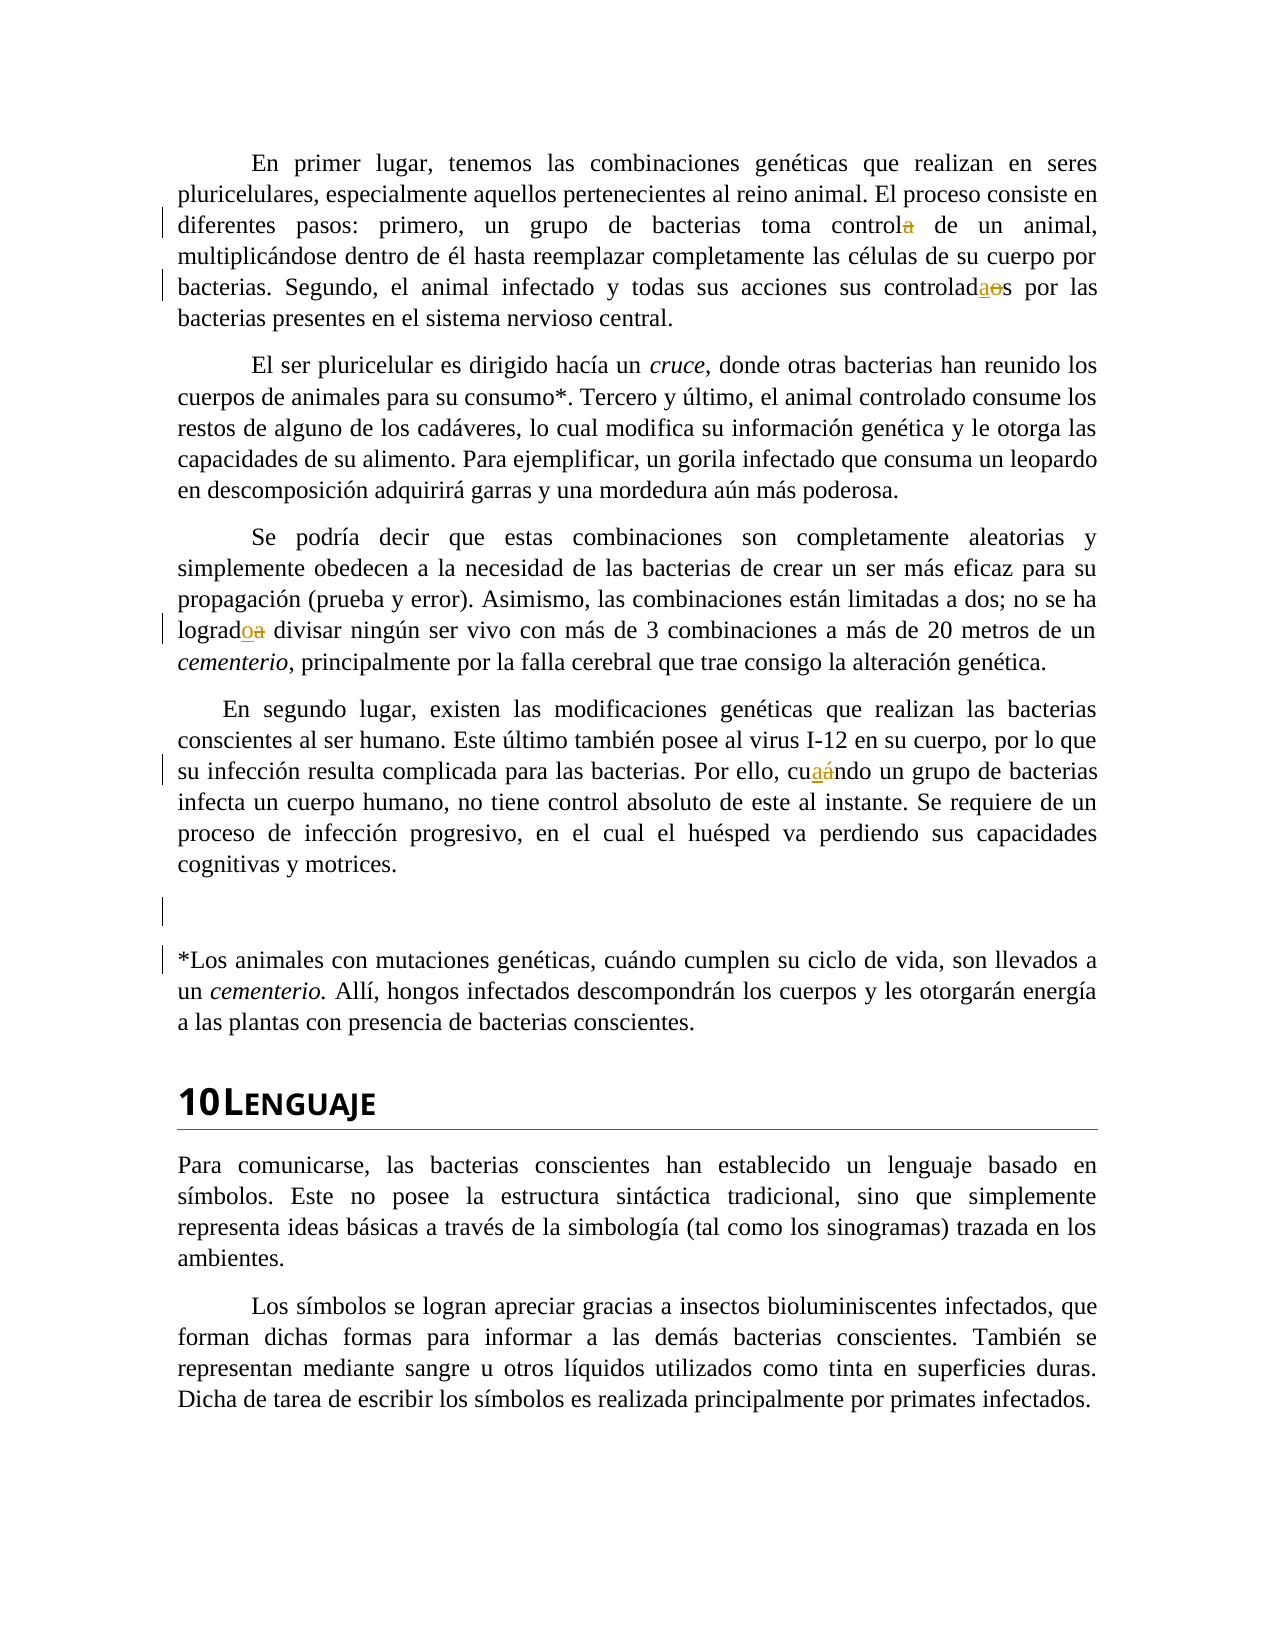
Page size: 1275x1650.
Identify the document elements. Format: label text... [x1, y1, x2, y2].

text En segundo lugar, existen las modificaciones genéticas que realizan las bacterias conscientes al ser humano. Este último también posee al virus I-12 en su cuerpo, por lo que su infección resulta complicada para las bacterias. Por ello, cundo un grupo de bacterias infecta un cuerpo humano, no tiene control absoluto de este al instante. Se requiere de un proceso de infección progresivo, en el cual el huésped va perdiendo sus capacidades cognitivas y motrices. [177, 694, 1098, 878]
text *Los animales con mutaciones genéticas, cuándo cumplen su ciclo de vida, son llevados a un cementerio. Allí, hongos infectados descompondrán los cuerpos y les otorgarán energía a las plantas con presencia de bacterias conscientes. [177, 945, 1098, 1036]
text Se podría decir que estas combinaciones son completamente aleatorias y simplemente obedecen a la necesidad de las bacterias de crear un ser más eficaz para su propagación (prueba y error). Asimismo, las combinaciones están limitadas a dos; no se ha lograd divisar ningún ser vivo con más de 3 combinaciones a más de 20 metros de un cementerio, principalmente por la falla cerebral que trae consigo la alteración genética. [177, 522, 1098, 675]
subtitle Lenguaje [177, 1076, 1098, 1129]
text En primer lugar, tenemos las combinaciones genéticas que realizan en seres pluricelulares, especialmente aquellos pertenecientes al reino animal. El proceso consiste en diferentes pasos: primero, un grupo de bacterias toma control de un animal, multiplicándose dentro de él hasta reemplazar completamente las células de su cuerpo por bacterias. Segundo, el animal infectado y todas sus acciones sus controlads por las bacterias presentes en el sistema nervioso central. [177, 148, 1098, 332]
text El ser pluricelular es dirigido hacía un cruce, donde otras bacterias han reunido los cuerpos de animales para su consumo*. Tercero y último, el animal controlado consume los restos de alguno de los cadáveres, lo cual modifica su información genética y le otorga las capacidades de su alimento. Para ejemplificar, un gorila infectado que consuma un leopardo en descomposición adquirirá garras y una mordedura aún más poderosa. [177, 351, 1098, 503]
text Los símbolos se logran apreciar gracias a insectos bioluminiscentes infectados, que forman dichas formas para informar a las demás bacterias conscientes. También se representan mediante sangre u otros líquidos utilizados como tinta en superficies duras. Dicha de tarea de escribir los símbolos es realizada principalmente por primates infectados. [177, 1291, 1098, 1413]
text Para comunicarse, las bacterias conscientes han establecido un lenguaje basado en símbolos. Este no posee la estructura sintáctica tradicional, sino que simplemente representa ideas básicas a través de la simbología (tal como los sinogramas) trazada en los ambientes. [177, 1150, 1098, 1272]
